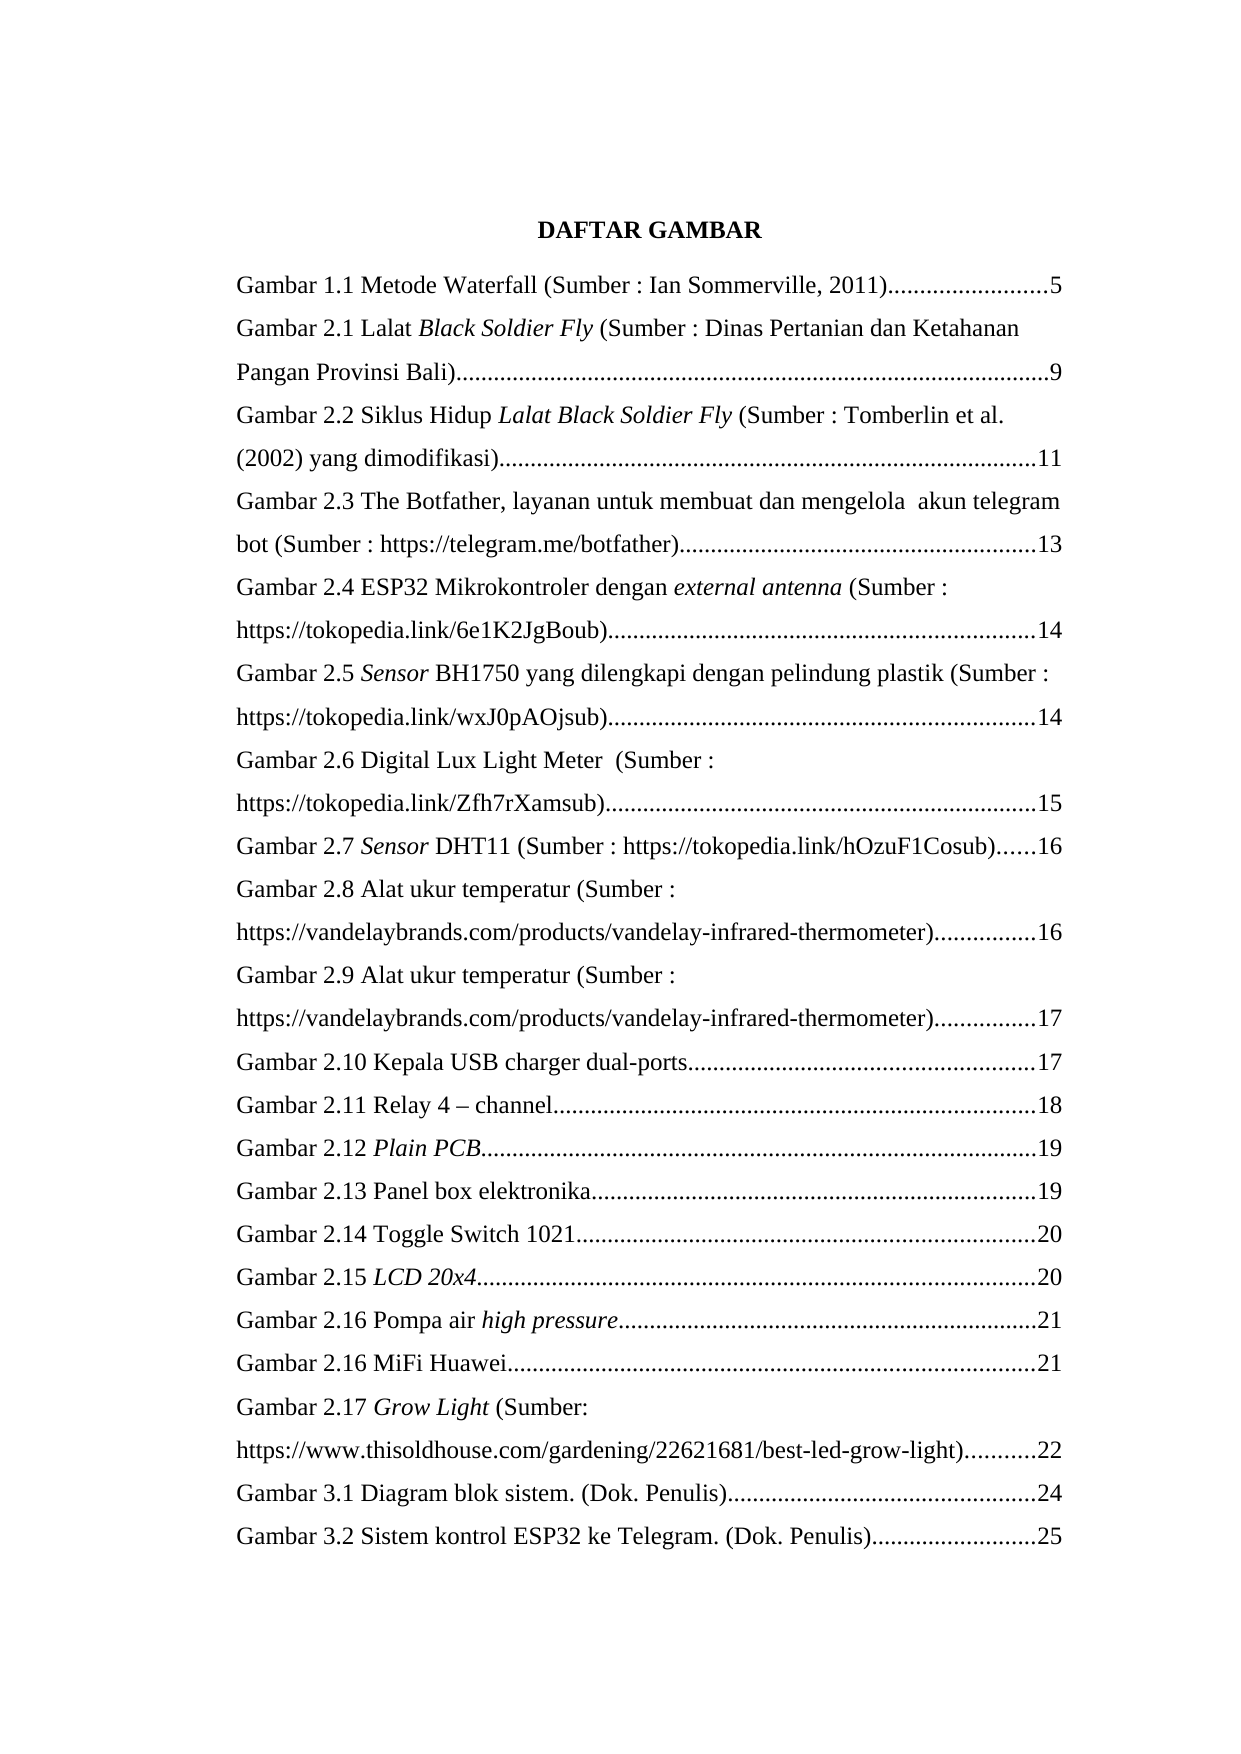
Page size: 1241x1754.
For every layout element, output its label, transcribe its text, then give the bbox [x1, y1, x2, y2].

text Gambar 2.2 Siklus Hidup Lalat Black Soldier Fly (Sumber : Tomberlin et al. (2002) yang dimodifikasi) 11 [236, 400, 1063, 472]
text Gambar 2.16 Pompa air high pressure 21 [236, 1305, 1063, 1334]
text Gambar 2.13 Panel box elektronika 19 [236, 1176, 1063, 1205]
text Gambar 2.8 Alat ukur temperatur (Sumber : https://vandelaybrands.com/products/vandelay-infrared-thermometer) 16 [236, 874, 1063, 946]
text Gambar 2.16 MiFi Huawei 21 [236, 1348, 1063, 1377]
text Gambar 2.17 Grow Light (Sumber: https://www.thisoldhouse.com/gardening/22621681/best-led-grow-light) 22 [236, 1392, 1063, 1463]
text Gambar 3.1 Diagram blok sistem. (Dok. Penulis) 24 [236, 1478, 1063, 1507]
text Gambar 2.6 Digital Lux Light Meter (Sumber : https://tokopedia.link/Zfh7rXamsub) 15 [236, 745, 1063, 817]
text Gambar 3.2 Sistem kontrol ESP32 ke Telegram. (Dok. Penulis) 25 [236, 1521, 1063, 1550]
text Gambar 2.9 Alat ukur temperatur (Sumber : https://vandelaybrands.com/products/vandelay-infrared-thermometer) 17 [236, 960, 1063, 1032]
text Gambar 2.1 Lalat Black Soldier Fly (Sumber : Dinas Pertanian dan Ketahanan Pangan Provinsi Bali) 9 [236, 313, 1063, 385]
text Gambar 2.11 Relay 4 – channel 18 [236, 1090, 1063, 1118]
subtitle DAFTAR GAMBAR [236, 215, 1063, 243]
text Gambar 2.7 Sensor DHT11 (Sumber : https://tokopedia.link/hOzuF1Cosub) 16 [236, 831, 1063, 860]
text Gambar 2.12 Plain PCB 19 [236, 1133, 1063, 1162]
text Gambar 2.14 Toggle Switch 1021 20 [236, 1219, 1063, 1248]
text Gambar 2.10 Kepala USB charger dual-ports 17 [236, 1047, 1063, 1075]
text Gambar 1.1 Metode Waterfall (Sumber : Ian Sommerville, 2011) 5 [236, 270, 1063, 299]
text Gambar 2.15 LCD 20x4 20 [236, 1262, 1063, 1291]
text Gambar 2.5 Sensor BH1750 yang dilengkapi dengan pelindung plastik (Sumber : https://tokopedia.link/wxJ0pAOjsub) 14 [236, 658, 1063, 730]
text Gambar 2.4 ESP32 Mikrokontroler dengan external antenna (Sumber : https://tokopedia.link/6e1K2JgBoub) 14 [236, 572, 1063, 644]
text Gambar 2.3 The Botfather, layanan untuk membuat dan mengelola akun telegram bot (Sumber : https://telegram.me/botfather) 13 [236, 486, 1063, 558]
